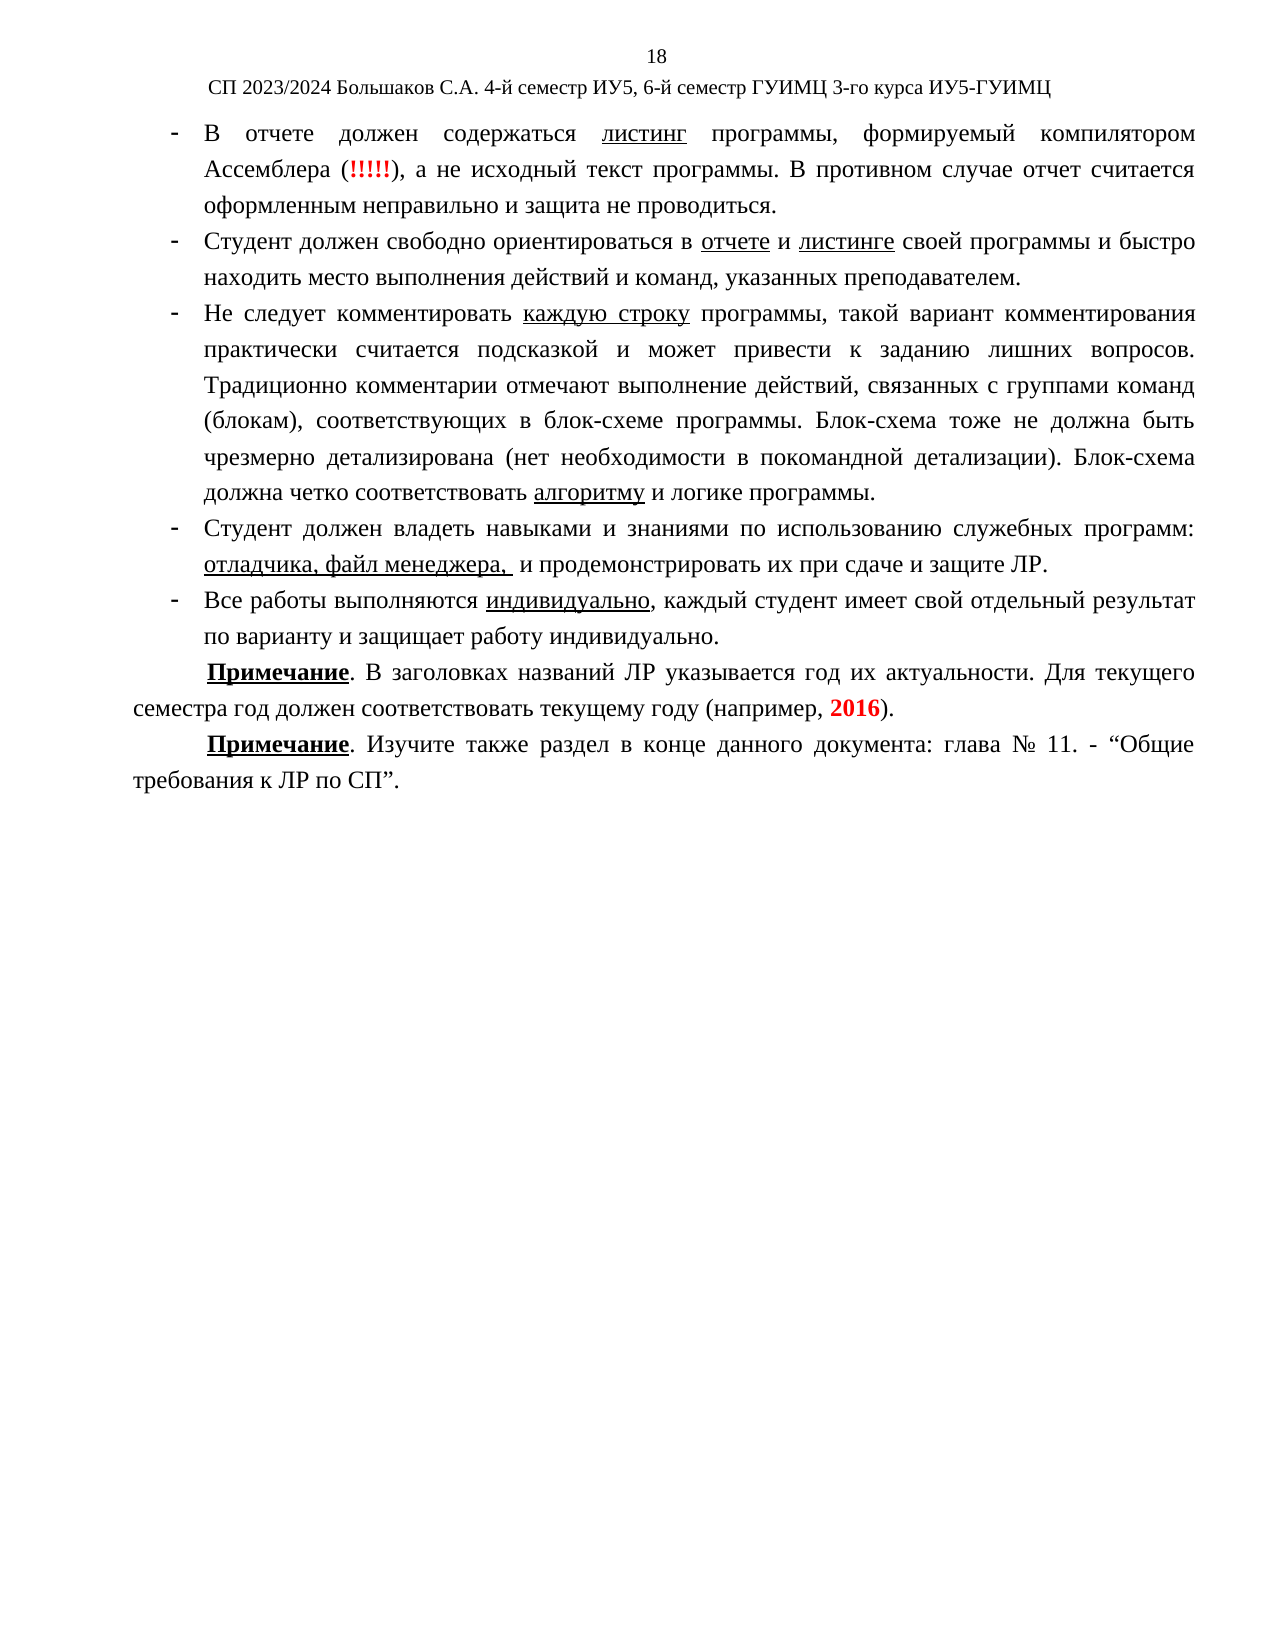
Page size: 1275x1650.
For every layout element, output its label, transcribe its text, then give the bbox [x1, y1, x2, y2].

text Примечание. В заголовках названий ЛР указывается год их актуальности. Для текущего семестра год должен соответствовать текущему году (например, 2016). [133, 657, 1196, 722]
text Примечание. Изучите также раздел в конце данного документа: глава № 11. - “Общие требования к ЛР по СП”. [133, 729, 1196, 794]
list В отчете должен содержаться листинг программы, формируемый компилятором Ассемблера (!!!!!), а не исходный текст программы. В противном случае отчет считается оформленным неправильно и защита не проводиться. [170, 118, 1196, 219]
list Студент должен свободно ориентироваться в отчете и листинге своей программы и быстро находить место выполнения действий и команд, указанных преподавателем. [170, 226, 1196, 291]
list Не следует комментировать каждую строку программы, такой вариант комментирования практически считается подсказкой и может привести к заданию лишних вопросов. Традиционно комментарии отмечают выполнение действий, связанных с группами команд (блокам), соответствующих в блок-схеме программы. Блок-схема тоже не должна быть чрезмерно детализирована (нет необходимости в покомандной детализации). Блок-схема должна четко соответствовать алгоритму и логике программы. [170, 298, 1196, 506]
list Все работы выполняются индивидуально, каждый студент имеет свой отдельный результат по варианту и защищает работу индивидуально. [170, 585, 1196, 650]
list Студент должен владеть навыками и знаниями по использованию служебных программ: отладчика, файл менеджера, и продемонстрировать их при сдаче и защите ЛР. [170, 513, 1196, 578]
